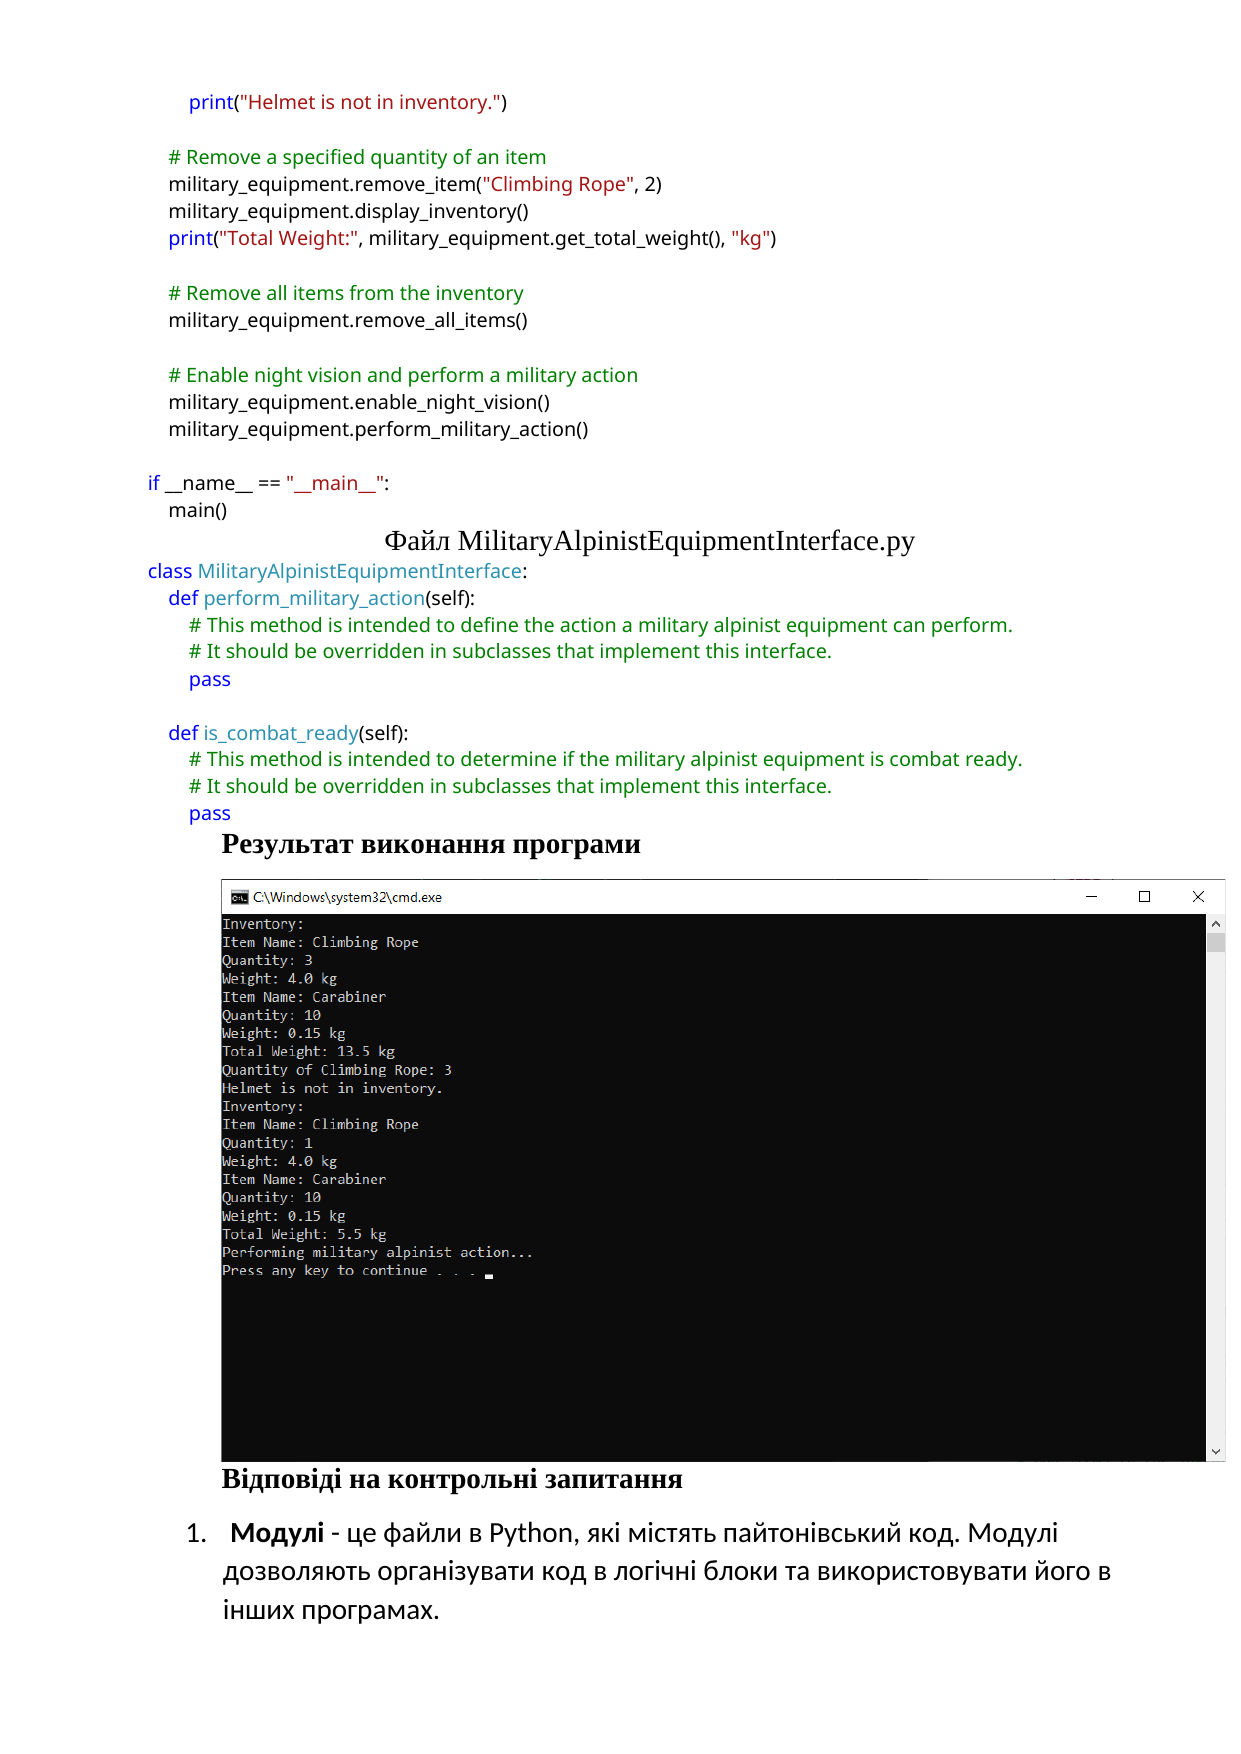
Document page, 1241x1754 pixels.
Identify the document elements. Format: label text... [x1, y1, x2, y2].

text def perform_military_action(self): [148, 584, 1152, 611]
text def is_combat_ready(self): [148, 719, 1152, 746]
text military_equipment.enable_night_vision() [148, 388, 1152, 415]
text # Enable night vision and perform a military action [148, 361, 1152, 388]
text # This method is intended to determine if the military alpinist equipment is combat ready. [148, 746, 1152, 773]
list Модулі - це файли в Python, які містять пайтонівський код. Модулі дозволяють організувати код в логічні блоки та використовувати його в інших програмах. [185, 1514, 1152, 1626]
text # Remove a specified quantity of an item [148, 143, 1152, 171]
text pass [148, 800, 1152, 827]
text main() [148, 496, 1152, 523]
text Файл MilitaryAlpinistEquipmentInterface.py [148, 523, 1152, 557]
text military_equipment.display_inventory() [148, 197, 1152, 224]
text pass [148, 665, 1152, 692]
text if __name__ == "__main__": [148, 469, 1152, 496]
text military_equipment.remove_all_items() [148, 306, 1152, 333]
text Відповіді на контрольні запитання [148, 1461, 1152, 1495]
text # It should be overridden in subclasses that implement this interface. [148, 638, 1152, 665]
text # Remove all items from the inventory [148, 279, 1152, 306]
text # This method is intended to define the action a military alpinist equipment can perform. [148, 611, 1152, 638]
picture [221, 879, 1226, 1462]
text military_equipment.perform_military_action() [148, 415, 1152, 442]
text class MilitaryAlpinistEquipmentInterface: [148, 557, 1152, 584]
text print("Helmet is not in inventory.") [148, 88, 1152, 116]
text Результат виконання програми [148, 827, 1152, 860]
text military_equipment.remove_item("Climbing Rope", 2) [148, 171, 1152, 197]
text print("Total Weight:", military_equipment.get_total_weight(), "kg") [148, 224, 1152, 251]
text # It should be overridden in subclasses that implement this interface. [148, 773, 1152, 800]
